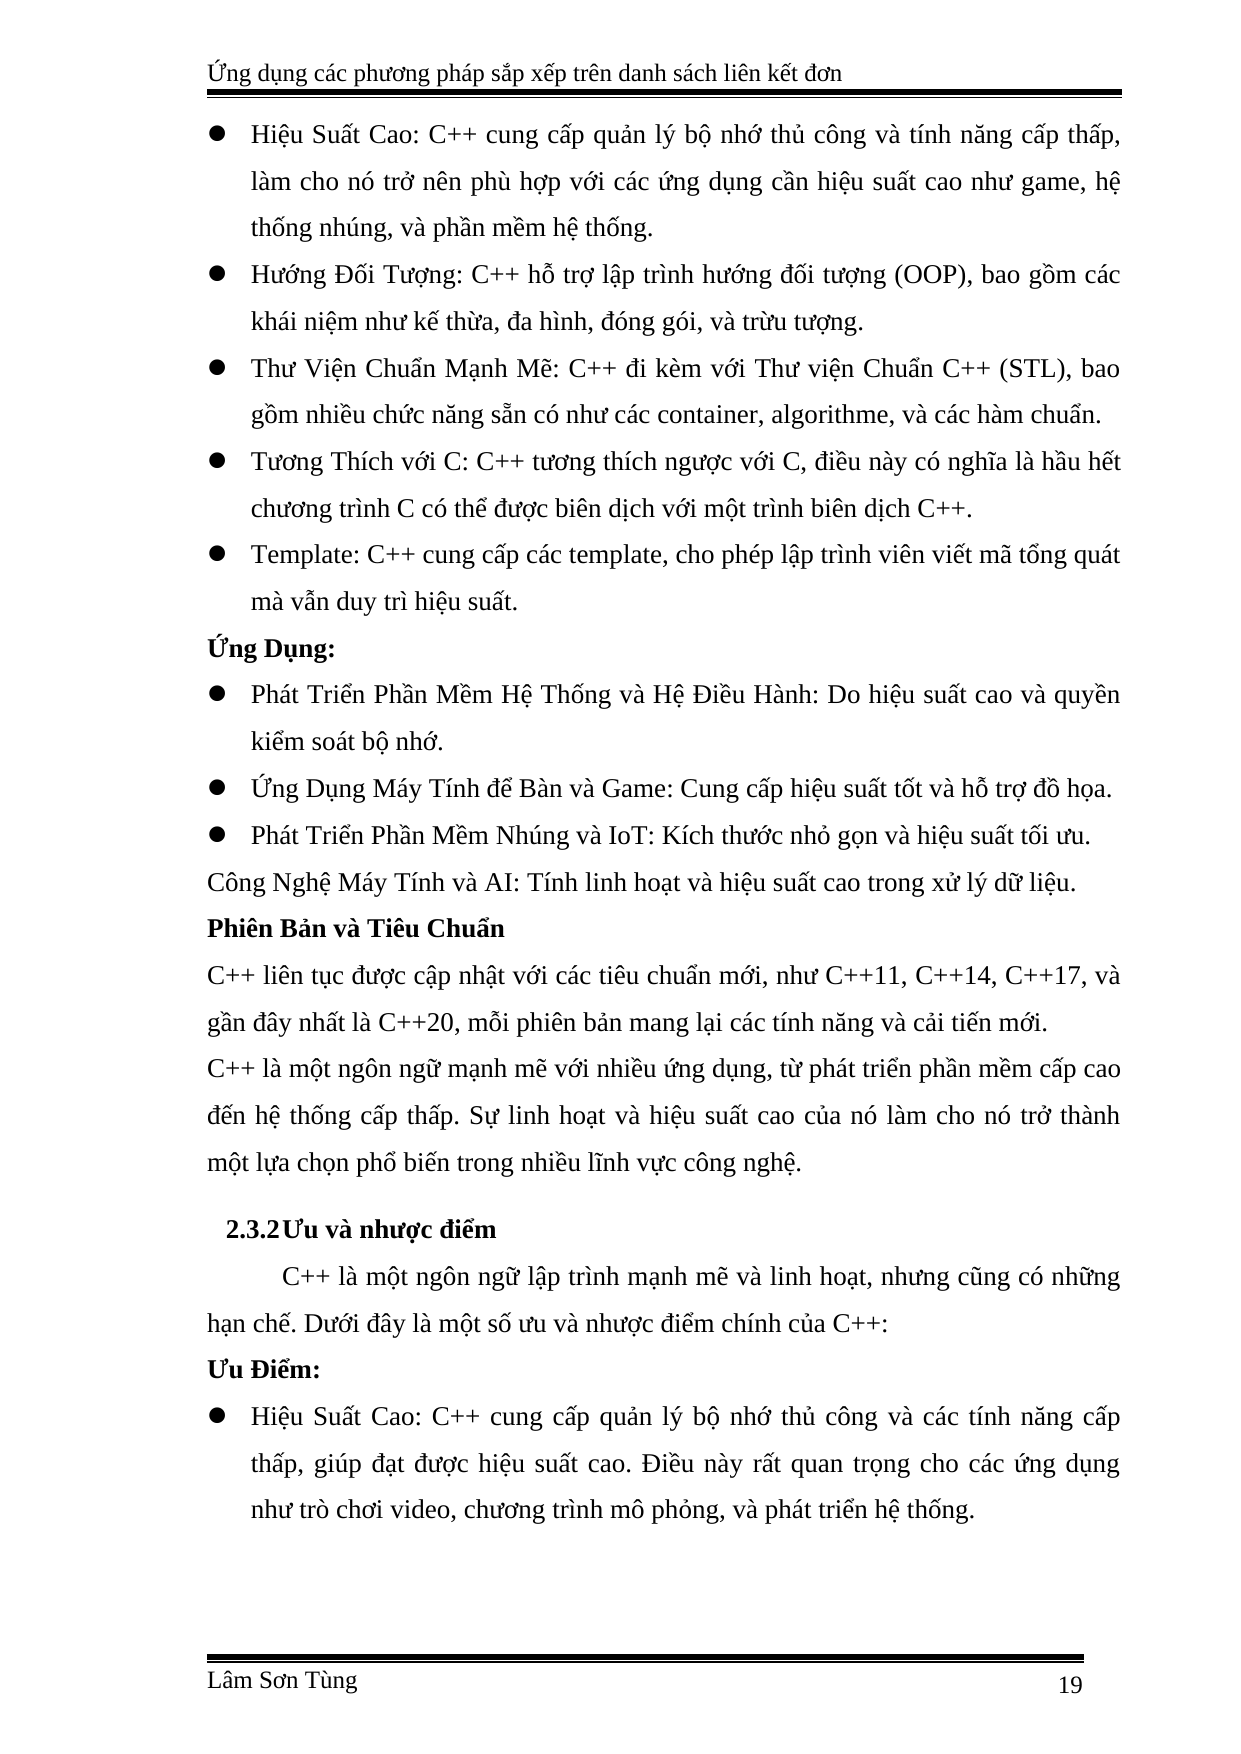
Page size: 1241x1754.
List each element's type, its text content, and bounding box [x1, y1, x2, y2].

list Ứng Dụng Máy Tính để Bàn và Game: Cung cấp hiệu suất tốt và hỗ trợ đồ họa. [207, 772, 1122, 803]
text C++ là một ngôn ngữ lập trình mạnh mẽ và linh hoạt, nhưng cũng có những hạn chế. Dưới đây là một số ưu và nhược điểm chính của C++: [207, 1260, 1122, 1338]
text Phiên Bản và Tiêu Chuẩn [207, 912, 1122, 944]
text Công Nghệ Máy Tính và AI: Tính linh hoạt và hiệu suất cao trong xử lý dữ liệu. [207, 866, 1122, 897]
text Ưu Điểm: [207, 1353, 1122, 1384]
text C++ là một ngôn ngữ mạnh mẽ với nhiều ứng dụng, từ phát triển phần mềm cấp cao đến hệ thống cấp thấp. Sự linh hoạt và hiệu suất cao của nó làm cho nó trở thành một lựa chọn phổ biến trong nhiều lĩnh vực công nghệ. [207, 1052, 1122, 1177]
list Template: C++ cung cấp các template, cho phép lập trình viên viết mã tổng quát mà vẫn duy trì hiệu suất. [207, 538, 1122, 616]
text Ứng Dụng: [207, 632, 1122, 663]
list Phát Triển Phần Mềm Nhúng và IoT: Kích thước nhỏ gọn và hiệu suất tối ưu. [207, 819, 1122, 850]
list Tương Thích với C: C++ tương thích ngược với C, điều này có nghĩa là hầu hết chương trình C có thể được biên dịch với một trình biên dịch C++. [207, 445, 1122, 523]
list Hiệu Suất Cao: C++ cung cấp quản lý bộ nhớ thủ công và tính năng cấp thấp, làm cho nó trở nên phù hợp với các ứng dụng cần hiệu suất cao như game, hệ thống nhúng, và phần mềm hệ thống. [207, 118, 1122, 243]
list Thư Viện Chuẩn Mạnh Mẽ: C++ đi kèm với Thư viện Chuẩn C++ (STL), bao gồm nhiều chức năng sẵn có như các container, algorithme, và các hàm chuẩn. [207, 352, 1122, 429]
subtitle Ưu và nhược điểm [226, 1213, 1122, 1244]
list Hiệu Suất Cao: C++ cung cấp quản lý bộ nhớ thủ công và các tính năng cấp thấp, giúp đạt được hiệu suất cao. Điều này rất quan trọng cho các ứng dụng như trò chơi video, chương trình mô phỏng, và phát triển hệ thống. [207, 1400, 1122, 1524]
text C++ liên tục được cập nhật với các tiêu chuẩn mới, như C++11, C++14, C++17, và gần đây nhất là C++20, mỗi phiên bản mang lại các tính năng và cải tiến mới. [207, 959, 1122, 1037]
list Hướng Đối Tượng: C++ hỗ trợ lập trình hướng đối tượng (OOP), bao gồm các khái niệm như kế thừa, đa hình, đóng gói, và trừu tượng. [207, 258, 1122, 336]
list Phát Triển Phần Mềm Hệ Thống và Hệ Điều Hành: Do hiệu suất cao và quyền kiểm soát bộ nhớ. [207, 679, 1122, 757]
